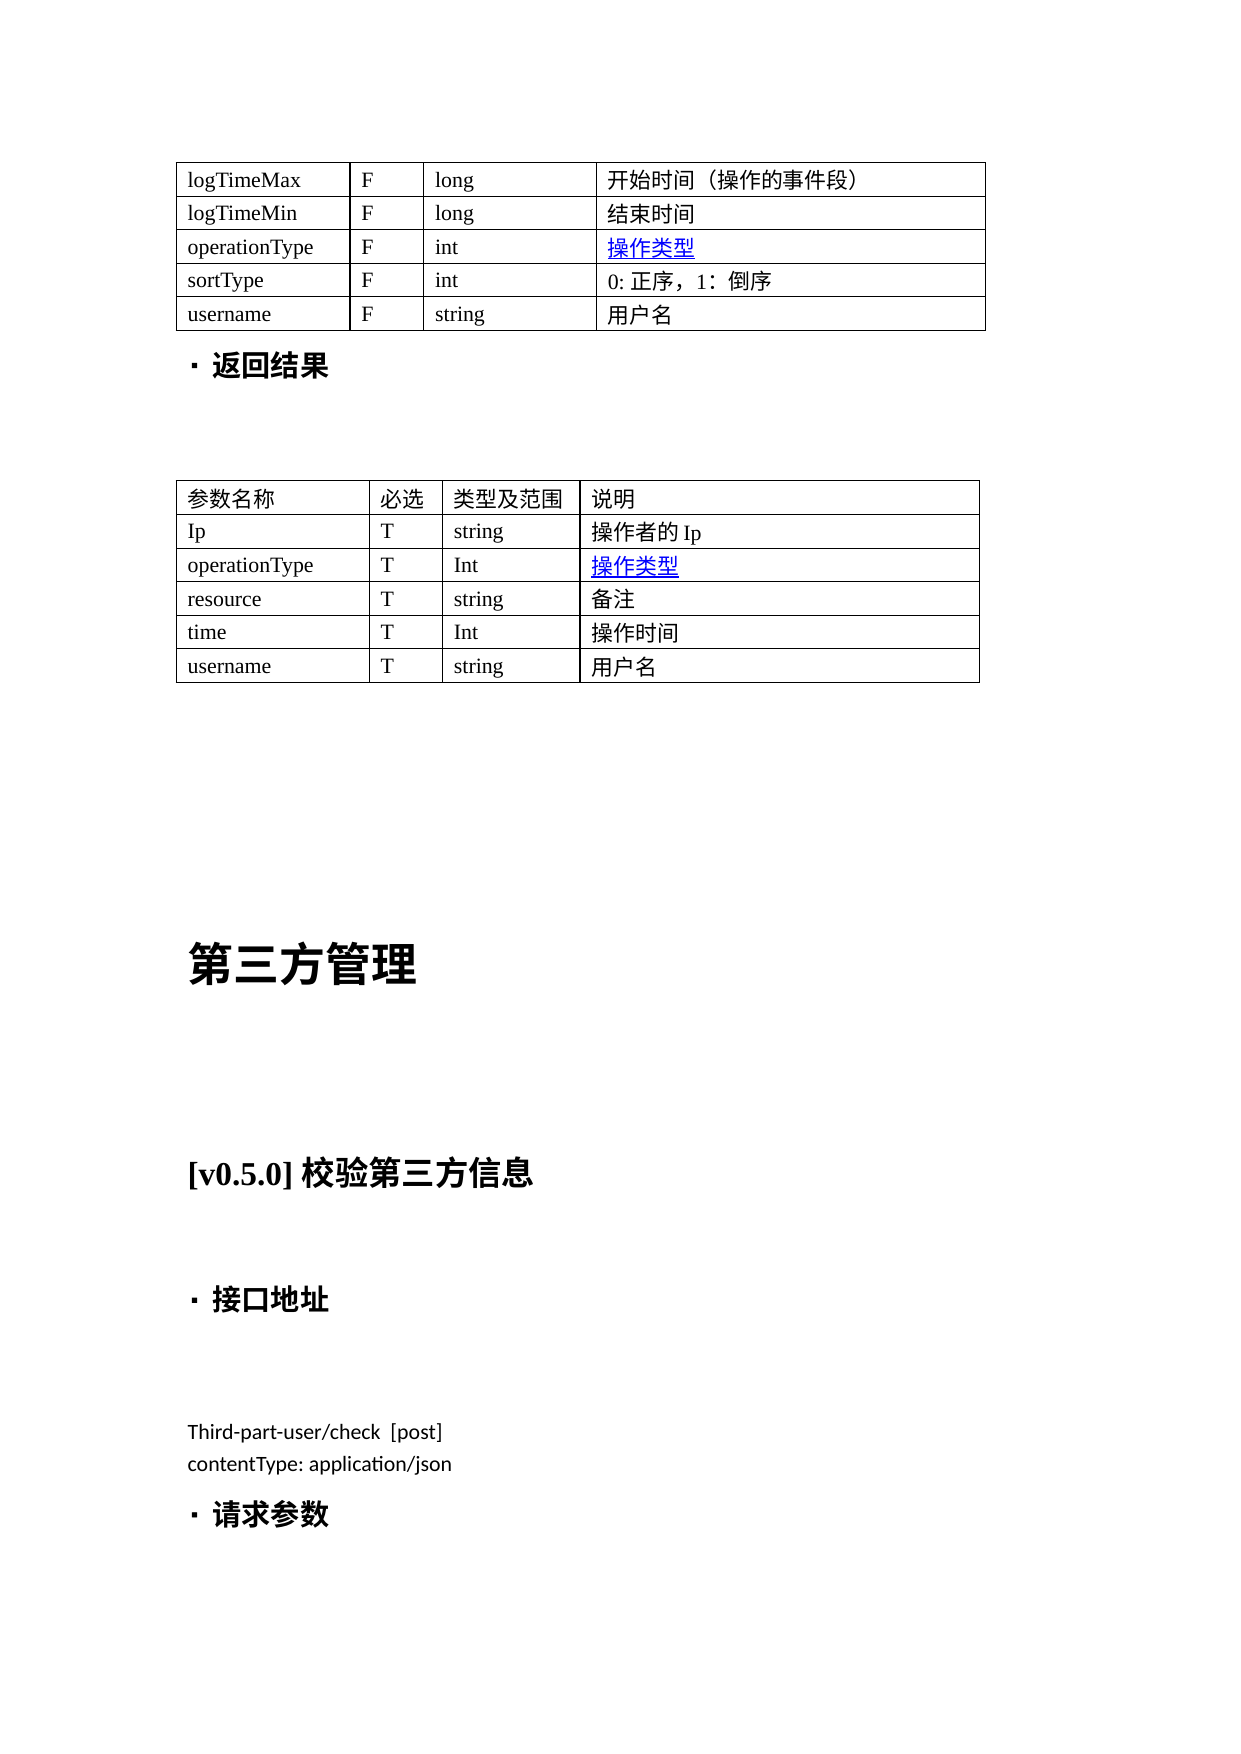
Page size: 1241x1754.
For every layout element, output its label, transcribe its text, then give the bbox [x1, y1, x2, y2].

table_cell logTimeMin [177, 197, 349, 229]
table_cell int [424, 264, 596, 296]
table_cell resource [177, 582, 369, 614]
table_cell logTimeMax [177, 163, 349, 196]
table_cell string [424, 297, 596, 330]
table_cell 操作者的Ip [581, 515, 979, 547]
table_cell F [351, 297, 423, 330]
table_cell F [351, 264, 423, 296]
list 返回结果 [187, 331, 1053, 396]
list 接口地址 [187, 1266, 1053, 1331]
table_cell T [370, 616, 442, 648]
table_cell operationType [177, 230, 349, 263]
table_header 参数名称 [177, 481, 369, 514]
table_cell Ip [177, 515, 369, 547]
table_cell F [351, 197, 423, 229]
table_cell F [351, 163, 423, 196]
table_cell 用户名 [581, 649, 979, 682]
table_cell username [177, 297, 349, 330]
table_cell 结束时间 [597, 197, 985, 229]
text contentType: application/json [187, 1448, 1053, 1480]
table_cell 操作类型 [581, 549, 979, 581]
table_cell Int [443, 616, 579, 648]
table_cell int [424, 230, 596, 263]
table_cell string [443, 515, 579, 547]
table_header 必选 [370, 481, 442, 514]
list 请求参数 [187, 1480, 1053, 1545]
table_cell 操作类型 [597, 230, 985, 263]
table_header 类型及范围 [443, 481, 579, 514]
table_cell 备注 [581, 582, 979, 614]
table_cell F [351, 230, 423, 263]
table_cell long [424, 163, 596, 196]
table_cell string [443, 649, 579, 682]
table_cell 用户名 [597, 297, 985, 330]
table_header 说明 [581, 481, 979, 514]
table_cell username [177, 649, 369, 682]
table_cell long [424, 197, 596, 229]
table_cell sortType [177, 264, 349, 296]
table_cell T [370, 549, 442, 581]
subtitle 第三方管理 [187, 913, 1053, 1011]
table_cell operationType [177, 549, 369, 581]
table_cell time [177, 616, 369, 648]
table_cell 操作时间 [581, 616, 979, 648]
table_cell 0: 正序，1：倒序 [597, 264, 985, 296]
table_cell T [370, 515, 442, 547]
text Third-part-user/check [post] [187, 1415, 1053, 1448]
subtitle [v0.5.0] 校验第三方信息 [187, 1138, 1053, 1203]
table_cell T [370, 649, 442, 682]
table_cell string [443, 582, 579, 614]
table_cell Int [443, 549, 579, 581]
table_cell T [370, 582, 442, 614]
table_cell 开始时间（操作的事件段） [597, 163, 985, 196]
